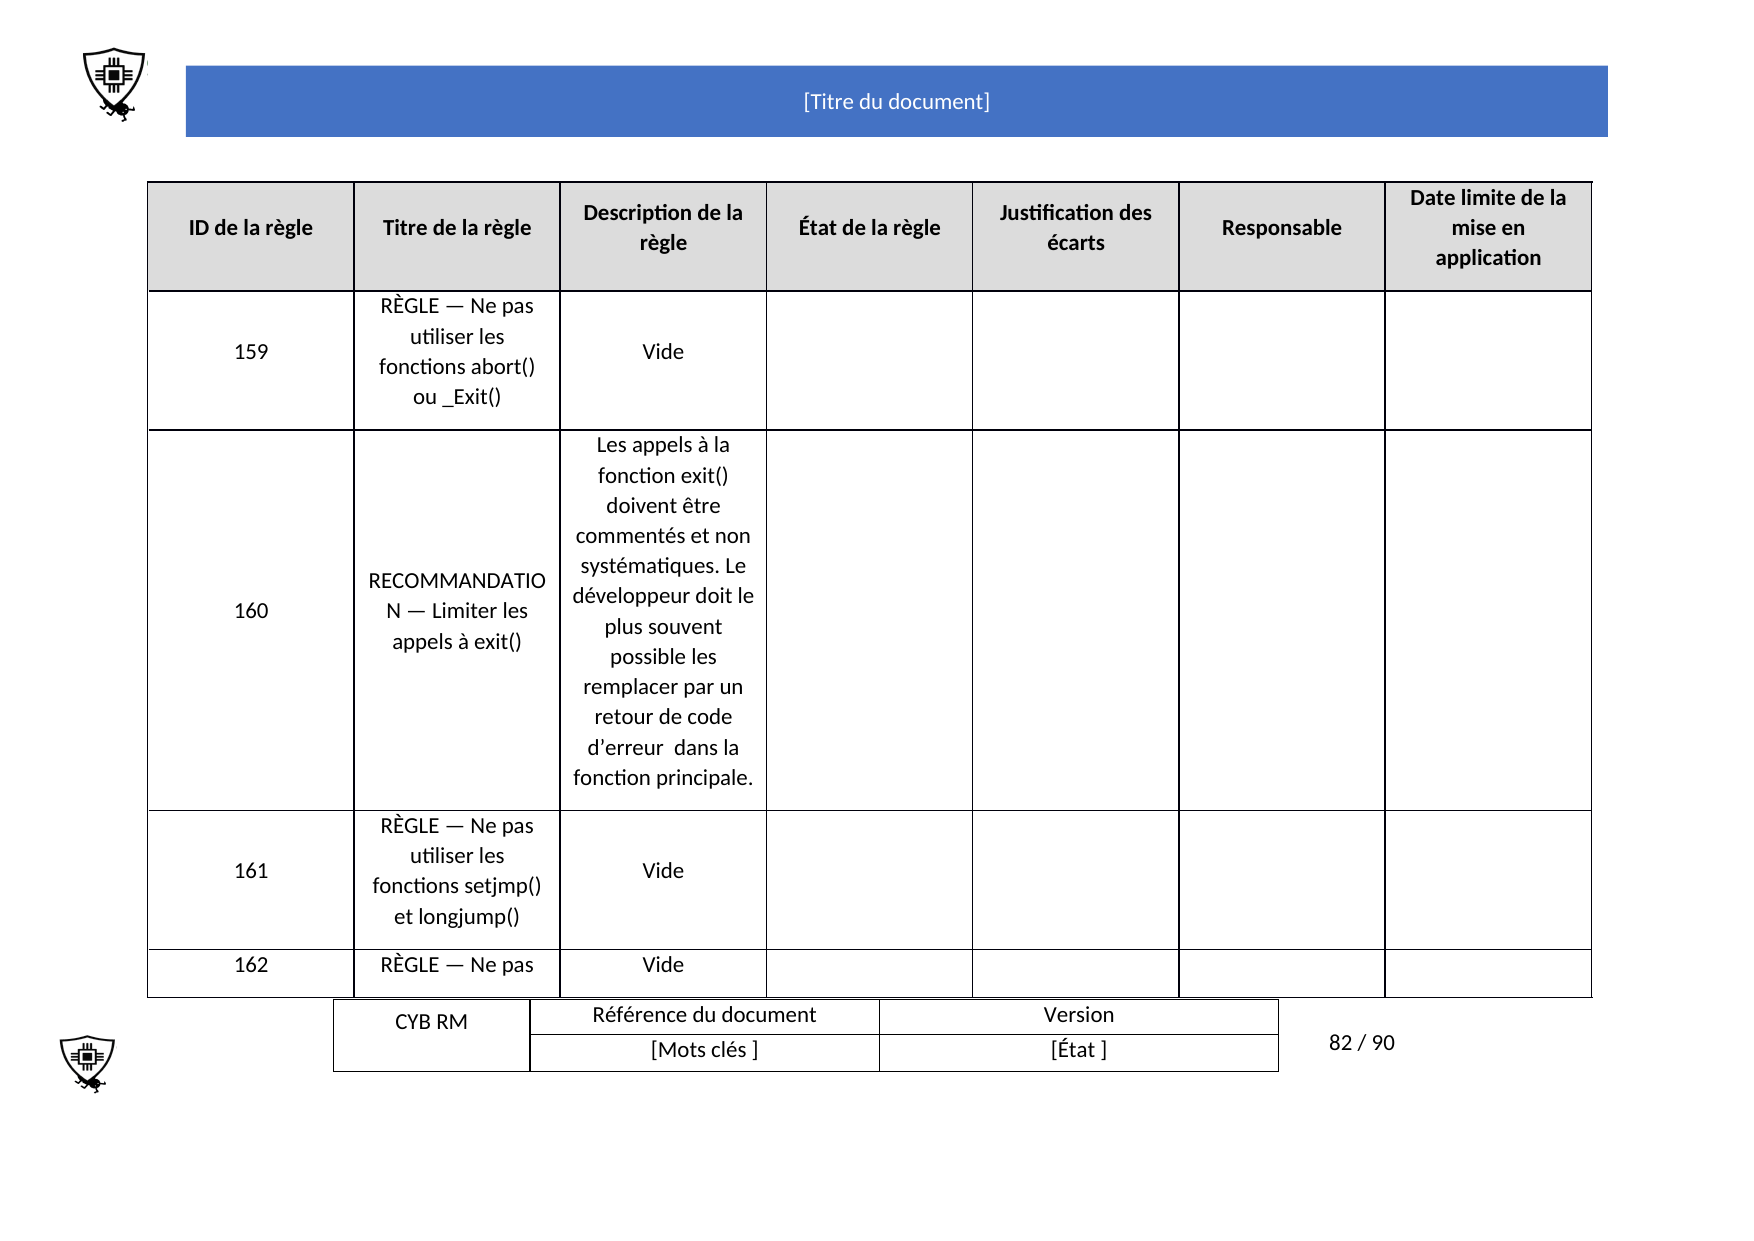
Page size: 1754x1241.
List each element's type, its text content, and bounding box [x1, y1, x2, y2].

table_cell [767, 811, 972, 948]
table_cell 161 [148, 811, 353, 948]
table_cell [1386, 292, 1591, 429]
table_cell 160 [148, 430, 353, 809]
table_cell Vide [561, 811, 766, 948]
table_header Justification des écarts [973, 183, 1178, 290]
table_header État de la règle [767, 183, 972, 290]
table_cell [1180, 292, 1384, 429]
table_cell 159 [148, 291, 353, 429]
picture [59, 1034, 117, 1095]
table_cell [1386, 431, 1591, 809]
table_cell [973, 431, 1178, 809]
table_cell RÈGLE — Ne pas utiliser les fonctions setjmp() et longjump() [355, 811, 559, 948]
picture [82, 46, 148, 124]
table_header Titre de la règle [355, 183, 559, 290]
table_cell [767, 950, 972, 997]
table_cell RECOMMANDATION — Limiter les appels à exit() [355, 431, 559, 809]
table_header Date limite de la mise en application [1386, 183, 1591, 290]
table_cell [1180, 431, 1384, 809]
table_cell [1180, 811, 1384, 948]
table_cell 162 [148, 950, 353, 997]
table_cell [973, 950, 1178, 997]
table_cell [767, 431, 972, 809]
table_cell Les appels à la fonction exit() doivent être commentés et non systématiques. Le développeur doit le plus souvent possible les remplacer par un retour de code d’erreur dans la fonction principale. [561, 431, 766, 809]
table_header Description de la règle [561, 183, 766, 290]
table_cell [767, 292, 972, 429]
table_cell [1180, 950, 1384, 997]
table_header Responsable [1180, 183, 1384, 290]
table_cell [1386, 950, 1591, 997]
table_cell RÈGLE — Ne pas utiliser les fonctions abort() ou _Exit() [355, 292, 559, 429]
table_cell Vide [561, 292, 766, 429]
table_cell [1386, 811, 1591, 948]
table_cell [973, 292, 1178, 429]
table_cell Vide [561, 950, 766, 997]
table_cell [973, 811, 1178, 948]
table_header ID de la règle [148, 183, 353, 290]
table_cell RÈGLE — Ne pas utiliser les bibliothèques standards setjmp.h et stdarg.h [355, 950, 559, 997]
